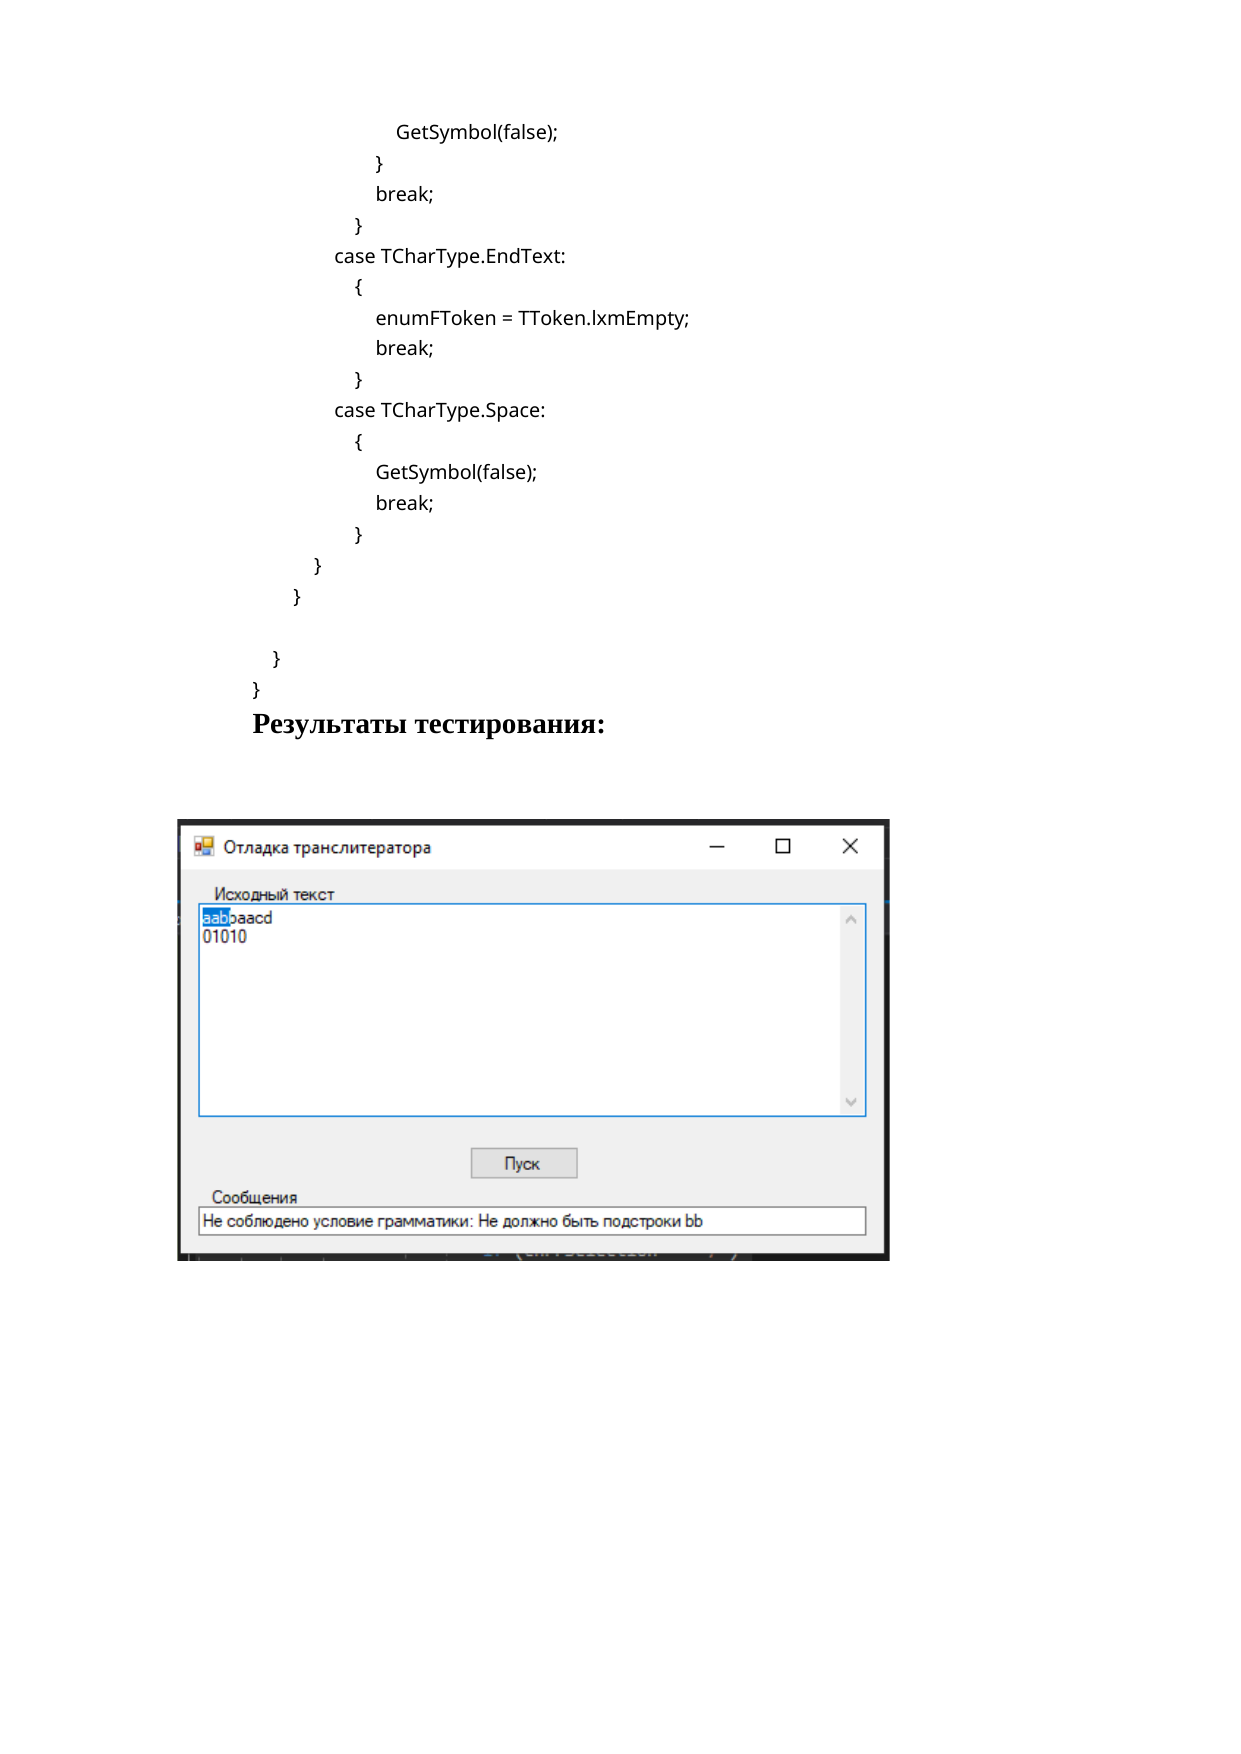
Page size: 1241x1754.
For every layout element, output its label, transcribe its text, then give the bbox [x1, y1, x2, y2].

list { [252, 427, 1152, 454]
list { [252, 273, 1152, 300]
list break; [252, 335, 1152, 362]
picture [177, 819, 890, 1261]
list case TCharType.Space: [252, 397, 1152, 423]
list } [252, 149, 1152, 176]
list } [252, 211, 1152, 238]
list } [252, 520, 1152, 547]
list } [252, 675, 1152, 702]
list } [252, 644, 1152, 671]
list break; [252, 489, 1152, 516]
list case TCharType.EndText: [252, 242, 1152, 269]
list } [252, 366, 1152, 393]
list } [252, 582, 1152, 609]
list Результаты тестирования: [252, 706, 1152, 739]
list } [252, 551, 1152, 578]
list GetSymbol(false); [252, 458, 1152, 485]
list GetSymbol(false); [252, 118, 1152, 145]
list enumFToken = TToken.lxmEmpty; [252, 304, 1152, 331]
list break; [252, 180, 1152, 207]
